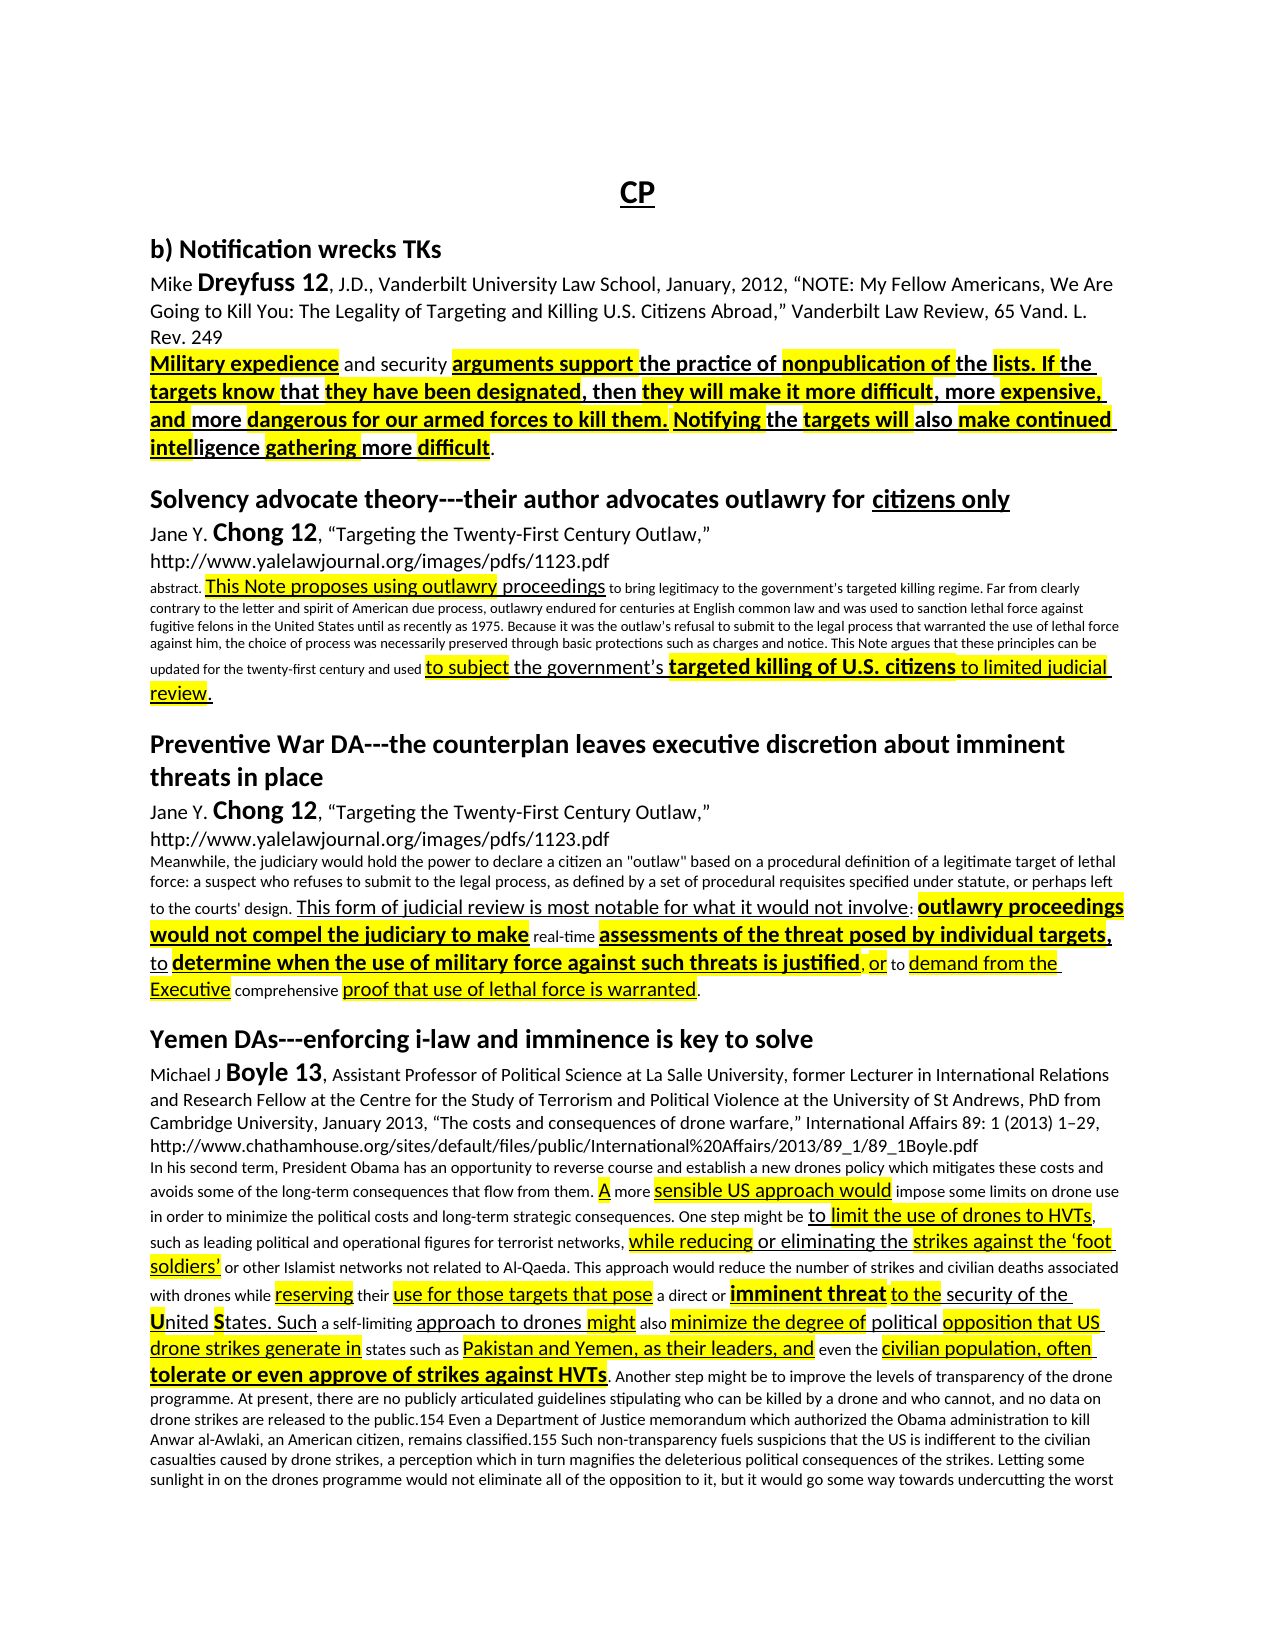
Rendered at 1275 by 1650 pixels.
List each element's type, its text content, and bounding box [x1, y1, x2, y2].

text Jane Y. Chong 12, “Targeting the Twenty-First Century Outlaw,” http://www.yalelawjournal.org/images/pdfs/1123.pdf [150, 793, 1125, 851]
text abstract. This Note proposes using outlawry proceedings to bring legitimacy to the government’s targeted killing regime. Far from clearly contrary to the letter and spirit of American due process, outlawry endured for centuries at English common law and was used to sanction lethal force against fugitive felons in the United States until as recently as 1975. Because it was the outlaw’s refusal to submit to the legal process that warranted the use of lethal force against him, the choice of process was necessarily preserved through basic protections such as charges and notice. This Note argues that these principles can be updated for the twenty-first century and used to subject the government’s targeted killing of U.S. citizens to limited judicial review. [150, 574, 1125, 706]
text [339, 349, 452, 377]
subtitle Solvency advocate theory---their author advocates outlawry for citizens only [150, 482, 1125, 515]
subtitle Preventive War DA---the counterplan leaves executive discretion about imminent threats in place [150, 727, 1125, 793]
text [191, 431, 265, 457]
text Jane Y. Chong 12, “Targeting the Twenty-First Century Outlaw,” http://www.yalelawjournal.org/images/pdfs/1123.pdf [150, 515, 1125, 574]
subtitle b) Notification wrecks TKs [150, 232, 1125, 265]
subtitle CP [150, 171, 1125, 212]
text Meanwhile, the judiciary would hold the power to declare a citizen an "outlaw" based on a procedural definition of a legitimate target of lethal force: a suspect who refuses to submit to the legal process, as defined by a set of procedural requisites specified under statute, or perhaps left to the courts' design. This form of judicial review is most notable for what it would not involve: outlawry proceedings would not compel the judiciary to make real-time assessments of the threat posed by individual targets, to determine when the use of military force against such threats is justified, or to demand from the Executive comprehensive proof that use of lethal force is warranted. [150, 851, 1125, 1001]
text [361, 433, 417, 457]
text Michael J Boyle 13, Assistant Professor of Political Science at La Salle University, former Lecturer in International Relations and Research Fellow at the Centre for the Study of Terrorism and Political Violence at the University of St Andrews, PhD from Cambridge University, January 2013, “The costs and consequences of drone warfare,” International Affairs 89: 1 (2013) 1–29, http://www.chathamhouse.org/sites/default/files/public/International%20Affairs/2013/89_1/89_1Boyle.pdf [150, 1055, 1125, 1157]
text Military expedience and security arguments support the practice of nonpublication of the lists. If the targets know that they have been designated, then they will make it more difficult, more expensive, and more dangerous for our armed forces to kill them. Notifying the targets will also make continued intelligence gathering more difficult. [490, 349, 1125, 461]
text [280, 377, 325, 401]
subtitle Yemen DAs---enforcing i-law and imminence is key to solve [150, 1022, 1125, 1055]
text Mike Dreyfuss 12, J.D., Vanderbilt University Law School, January, 2012, “NOTE: My Fellow Americans, We Are Going to Kill You: The Legality of Targeting and Killing U.S. Citizens Abroad,” Vanderbilt Law Review, 65 Vand. L. Rev. 249 [150, 265, 1125, 349]
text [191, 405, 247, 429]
